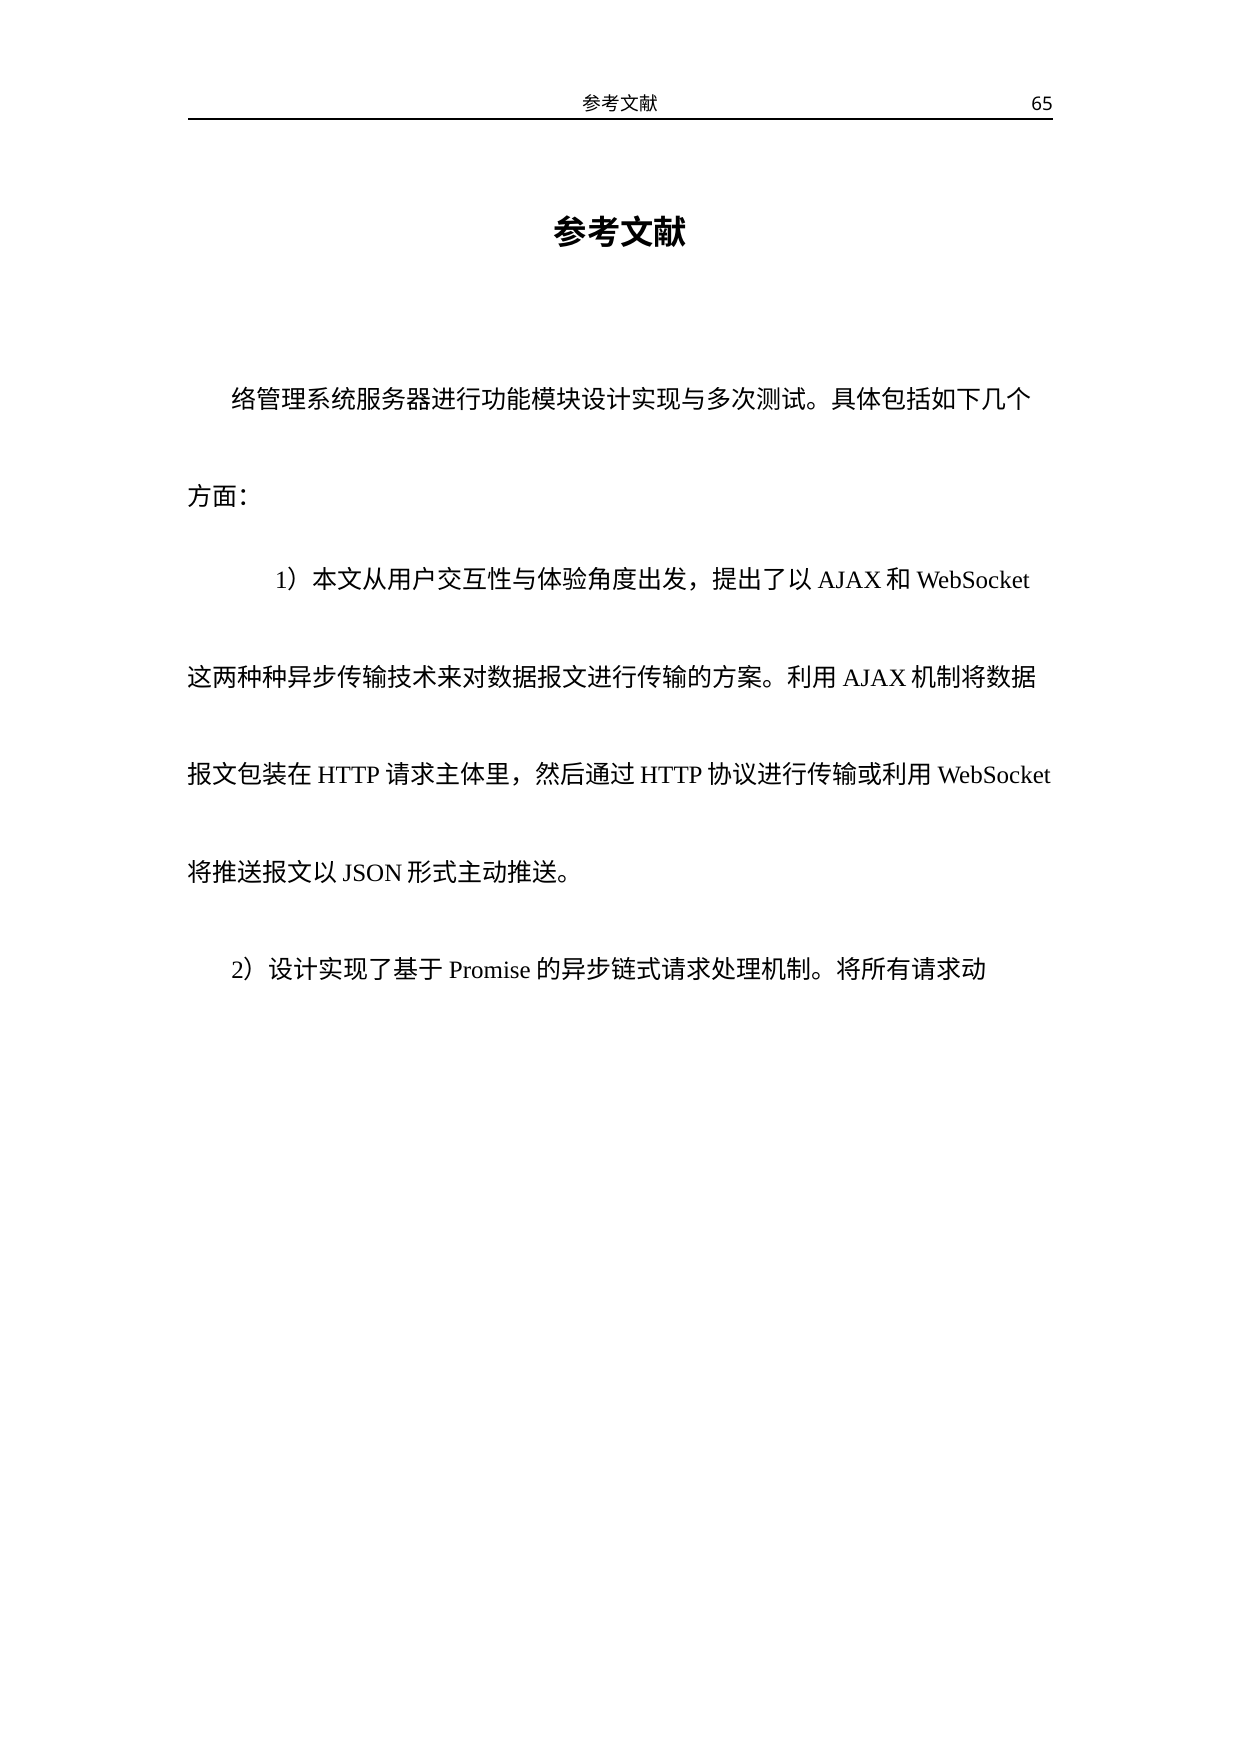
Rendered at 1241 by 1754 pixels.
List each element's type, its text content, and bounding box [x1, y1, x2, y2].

text 络管理系统服务器进行功能模块设计实现与多次测试。具体包括如下几个方面： [187, 365, 1053, 527]
text 1）本文从用户交互性与体验角度出发，提出了以AJAX和WebSocket这两种种异步传输技术来对数据报文进行传输的方案。利用AJAX机制将数据报文包装在HTTP请求主体里，然后通过HTTP协议进行传输或利用WebSocket将推送报文以JSON形式主动推送。 2）设计实现了基于Promise的异步链式请求处理机制。将所有请求动 [187, 545, 1053, 1000]
subtitle 参考文献 [187, 197, 1053, 262]
